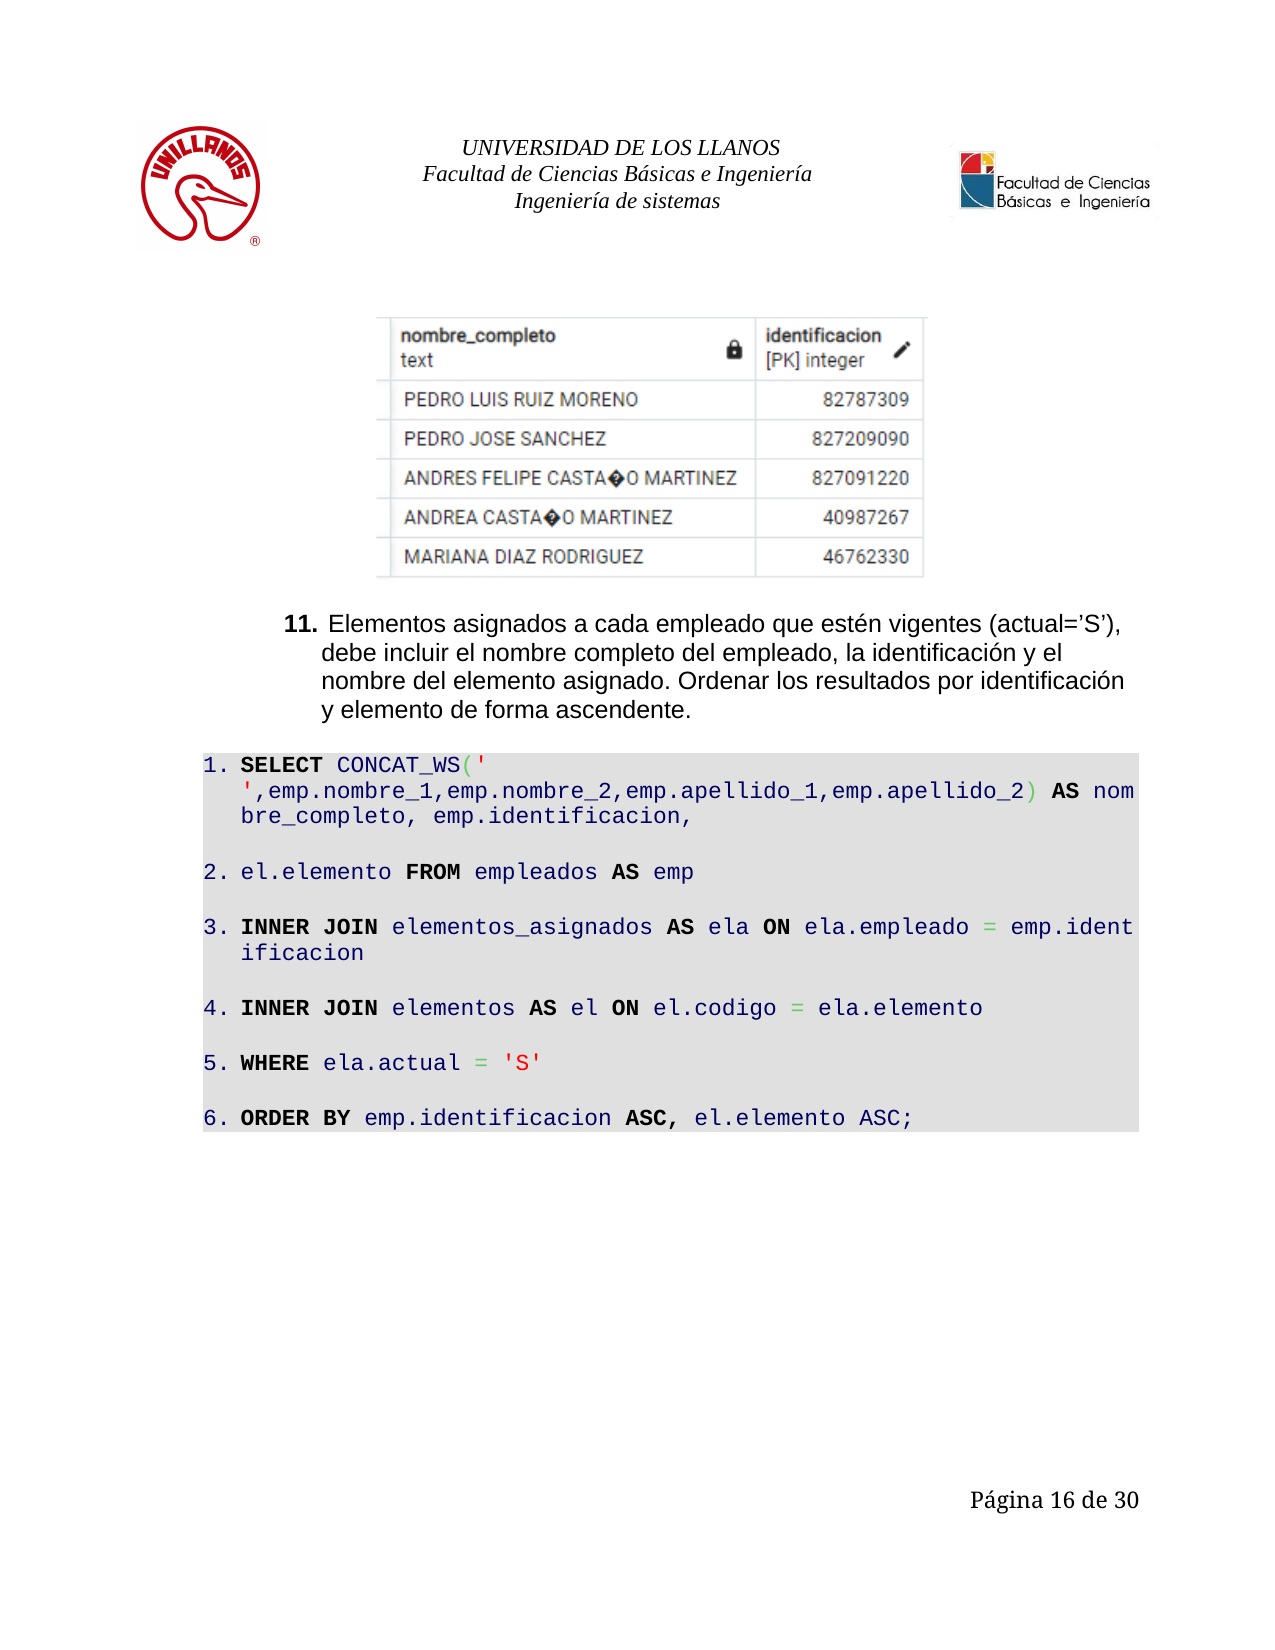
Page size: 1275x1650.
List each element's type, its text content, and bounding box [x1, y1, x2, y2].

list WHERE ela.actual = 'S' [203, 1051, 1139, 1077]
picture [135, 119, 266, 251]
picture [947, 141, 1162, 221]
list SELECT CONCAT_WS(' ',emp.nombre_1,emp.nombre_2,emp.apellido_1,emp.apellido_2) AS nombre_completo, emp.identificacion, [203, 753, 1139, 831]
picture [376, 317, 929, 580]
list INNER JOIN elementos AS el ON el.codigo = ela.elemento [203, 996, 1139, 1022]
list INNER JOIN elementos_asignados AS ela ON ela.empleado = emp.identificacion [203, 915, 1139, 967]
list ORDER BY emp.identificacion ASC, el.elemento ASC; [203, 1106, 1139, 1132]
list el.elemento FROM empleados AS emp [203, 860, 1139, 886]
list Elementos asignados a cada empleado que estén vigentes (actual=’S’), debe incluir el nombre completo del empleado, la identificación y el nombre del elemento asignado. Ordenar los resultados por identificación y elemento de forma ascendente. [283, 609, 1139, 724]
